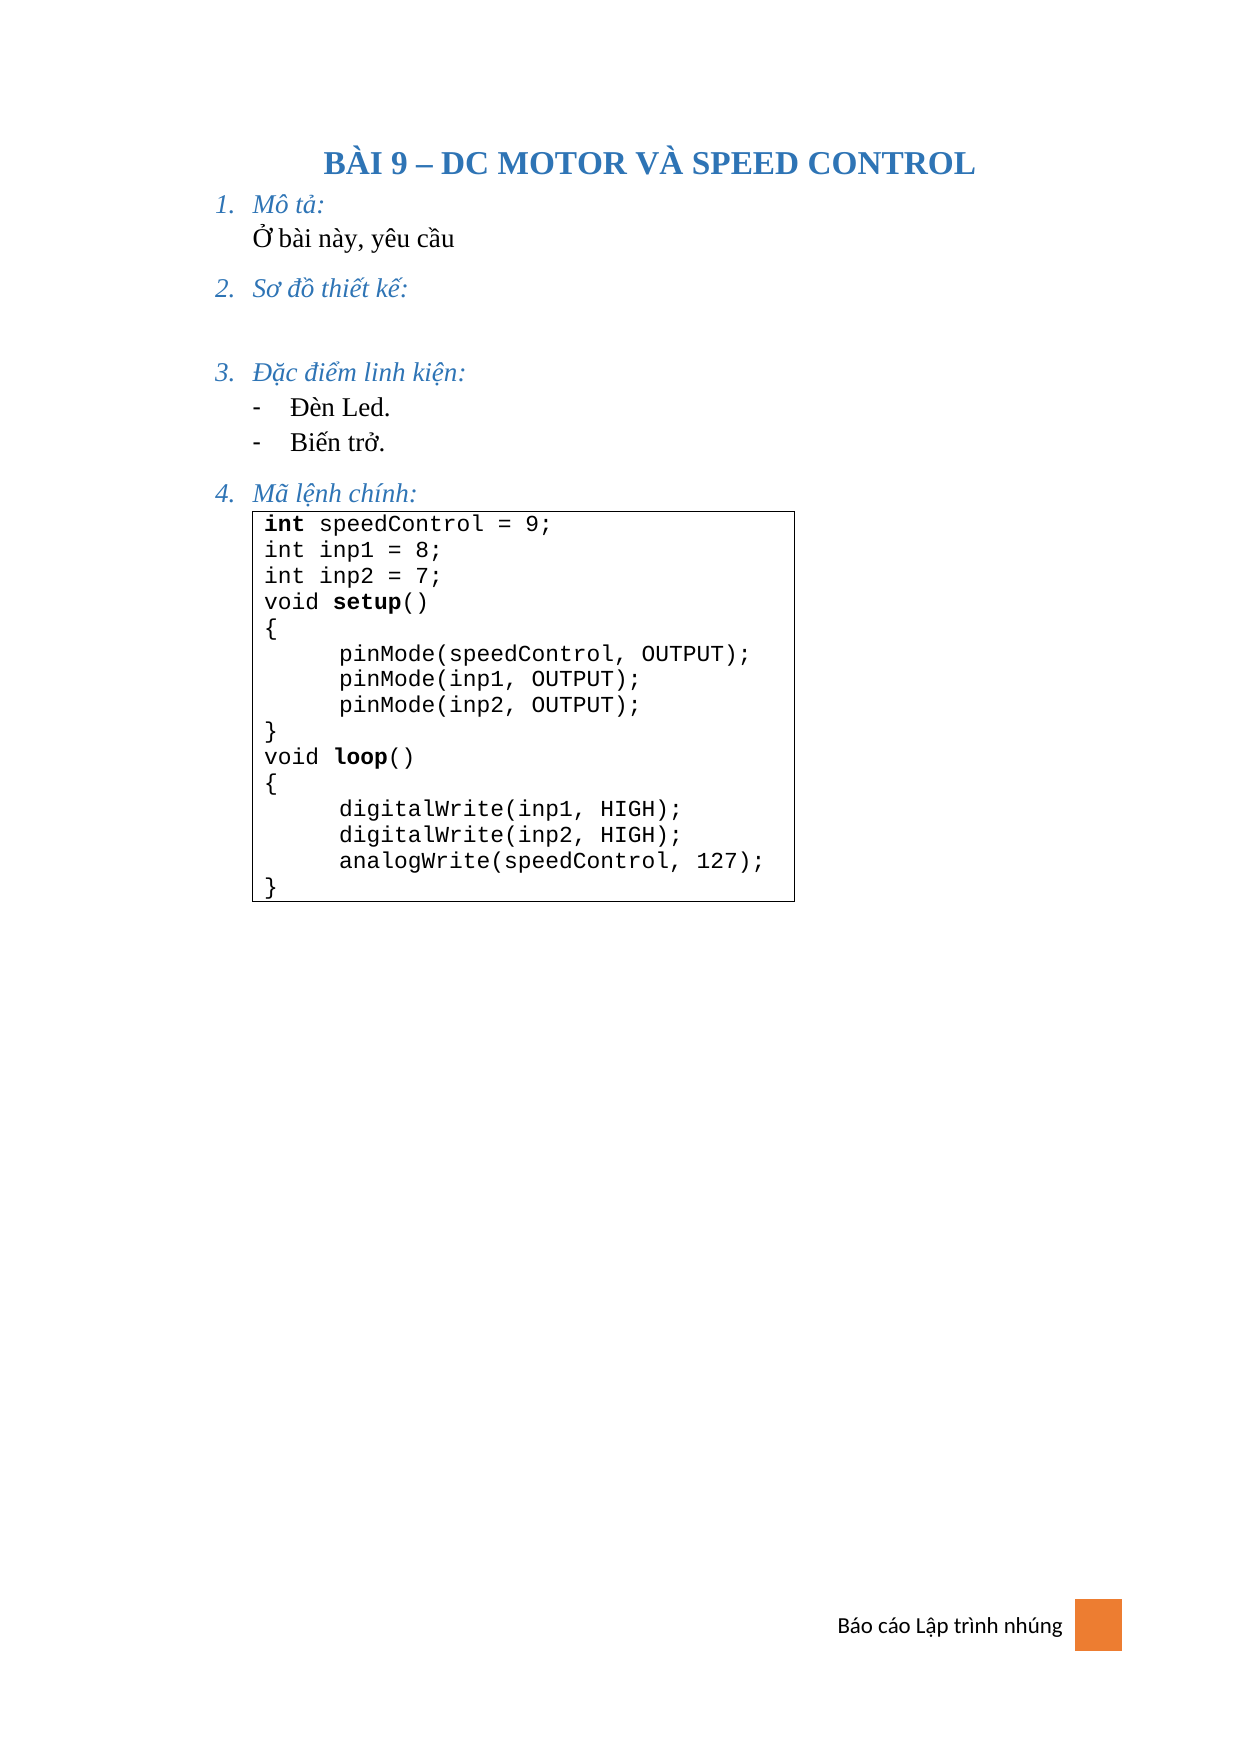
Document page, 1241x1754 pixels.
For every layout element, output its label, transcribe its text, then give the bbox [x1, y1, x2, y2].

subtitle Sơ đồ thiết kế: [215, 272, 1122, 303]
subtitle Mã lệnh chính: [215, 478, 1122, 509]
list Đèn Led. [252, 390, 1122, 423]
list Ở bài này, yêu cầu [252, 222, 1122, 253]
list Biến trở. [252, 425, 1122, 458]
table_header int speedControl = 9; int inp1 = 8; int inp2 = 7; void setup() { pinMode(speedControl, OUTPUT); pinMode(inp1, OUTPUT); pinMode(inp2, OUTPUT); } void loop() { digitalWrite(inp1, HIGH); digitalWrite(inp2, HIGH); analogWrite(speedControl, 127); } [253, 512, 794, 901]
subtitle BÀI 9 – DC MOTOR VÀ SPEED CONTROL [177, 143, 1122, 181]
subtitle Mô tả: [215, 189, 1122, 220]
subtitle Đặc điểm linh kiện: [215, 356, 1122, 387]
